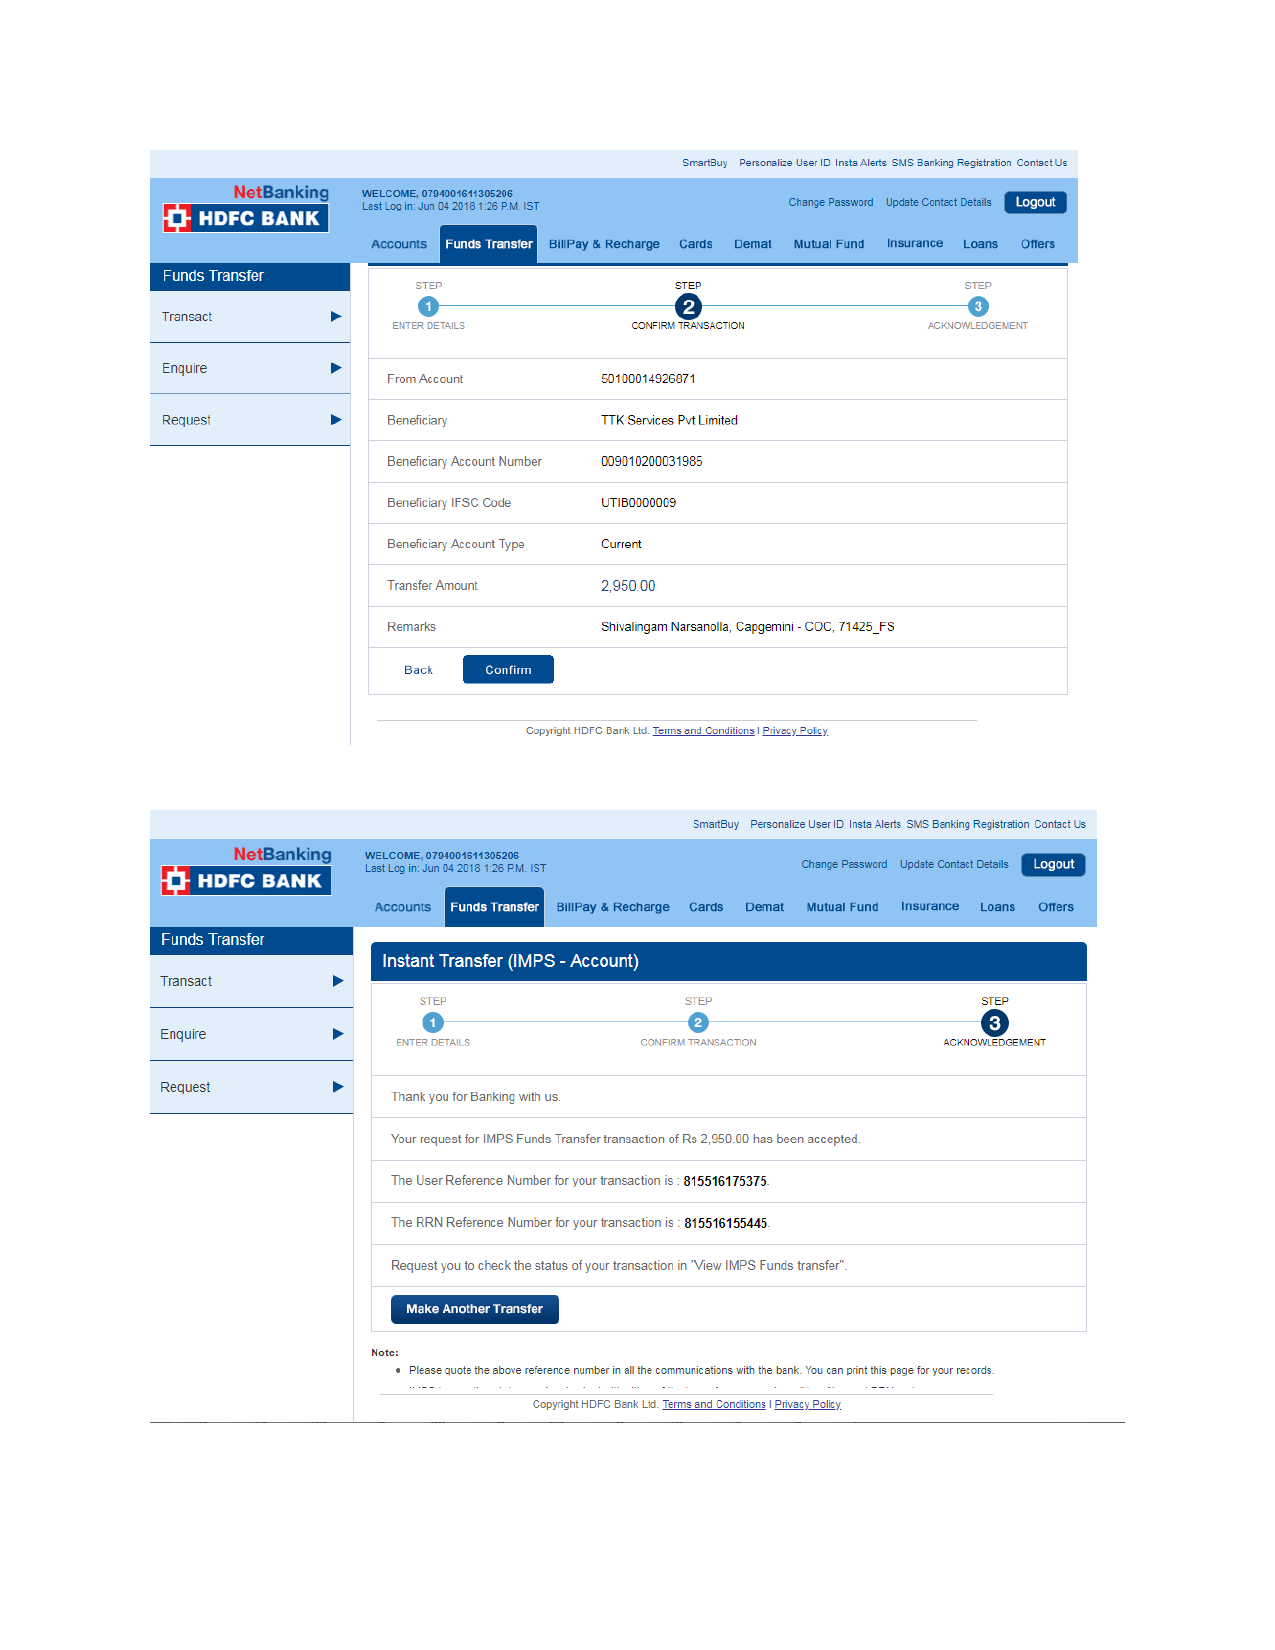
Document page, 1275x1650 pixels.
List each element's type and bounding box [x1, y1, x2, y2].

picture [150, 150, 1125, 745]
picture [150, 810, 1125, 1423]
